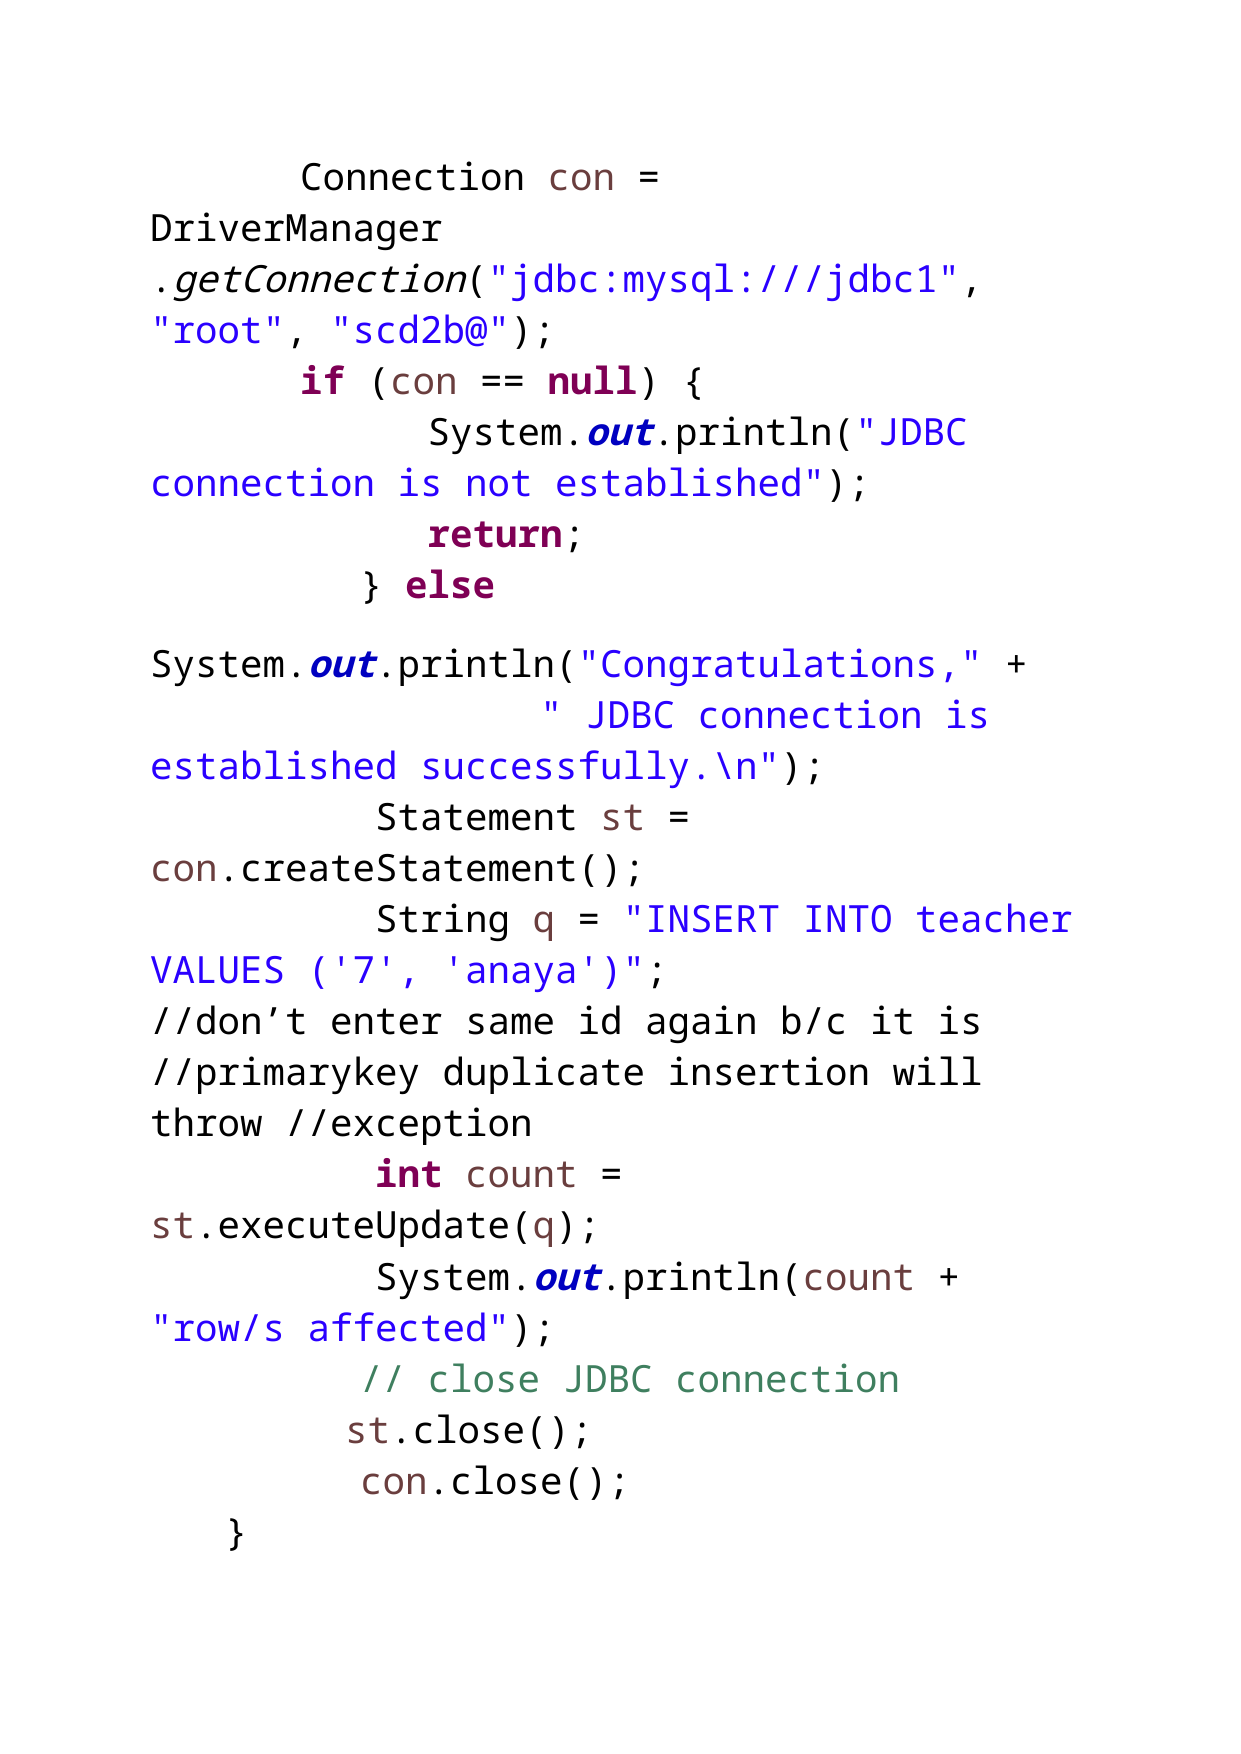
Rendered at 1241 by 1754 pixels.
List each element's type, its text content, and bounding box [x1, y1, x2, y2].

text int count = st.executeUpdate(q); [150, 1148, 1090, 1250]
text st.close(); [150, 1403, 1090, 1454]
text // close JDBC connection [150, 1352, 1090, 1403]
text System.out.println("JDBC connection is not established"); [150, 405, 1090, 507]
text con.close(); [150, 1454, 1090, 1505]
text return; [150, 507, 1090, 558]
text } [150, 1505, 1090, 1556]
text //don’t enter same id again b/c it is //primarykey duplicate insertion will throw //exception [150, 995, 1090, 1148]
text Connection con = DriverManager.getConnection("jdbc:mysql:///jdbc1", "root", "scd2b@"); [150, 150, 1090, 354]
text System.out.println(count + "row/s affected"); [150, 1250, 1090, 1352]
text " JDBC connection is established successfully.\n"); [150, 688, 1090, 791]
text if (con == null) { [150, 354, 1090, 405]
text Statement st = con.createStatement(); [150, 791, 1090, 893]
text } else [150, 558, 1090, 609]
text String q = "INSERT INTO teacher VALUES ('7', 'anaya')"; [150, 893, 1090, 995]
text System.out.println("Congratulations," + [150, 609, 1090, 688]
